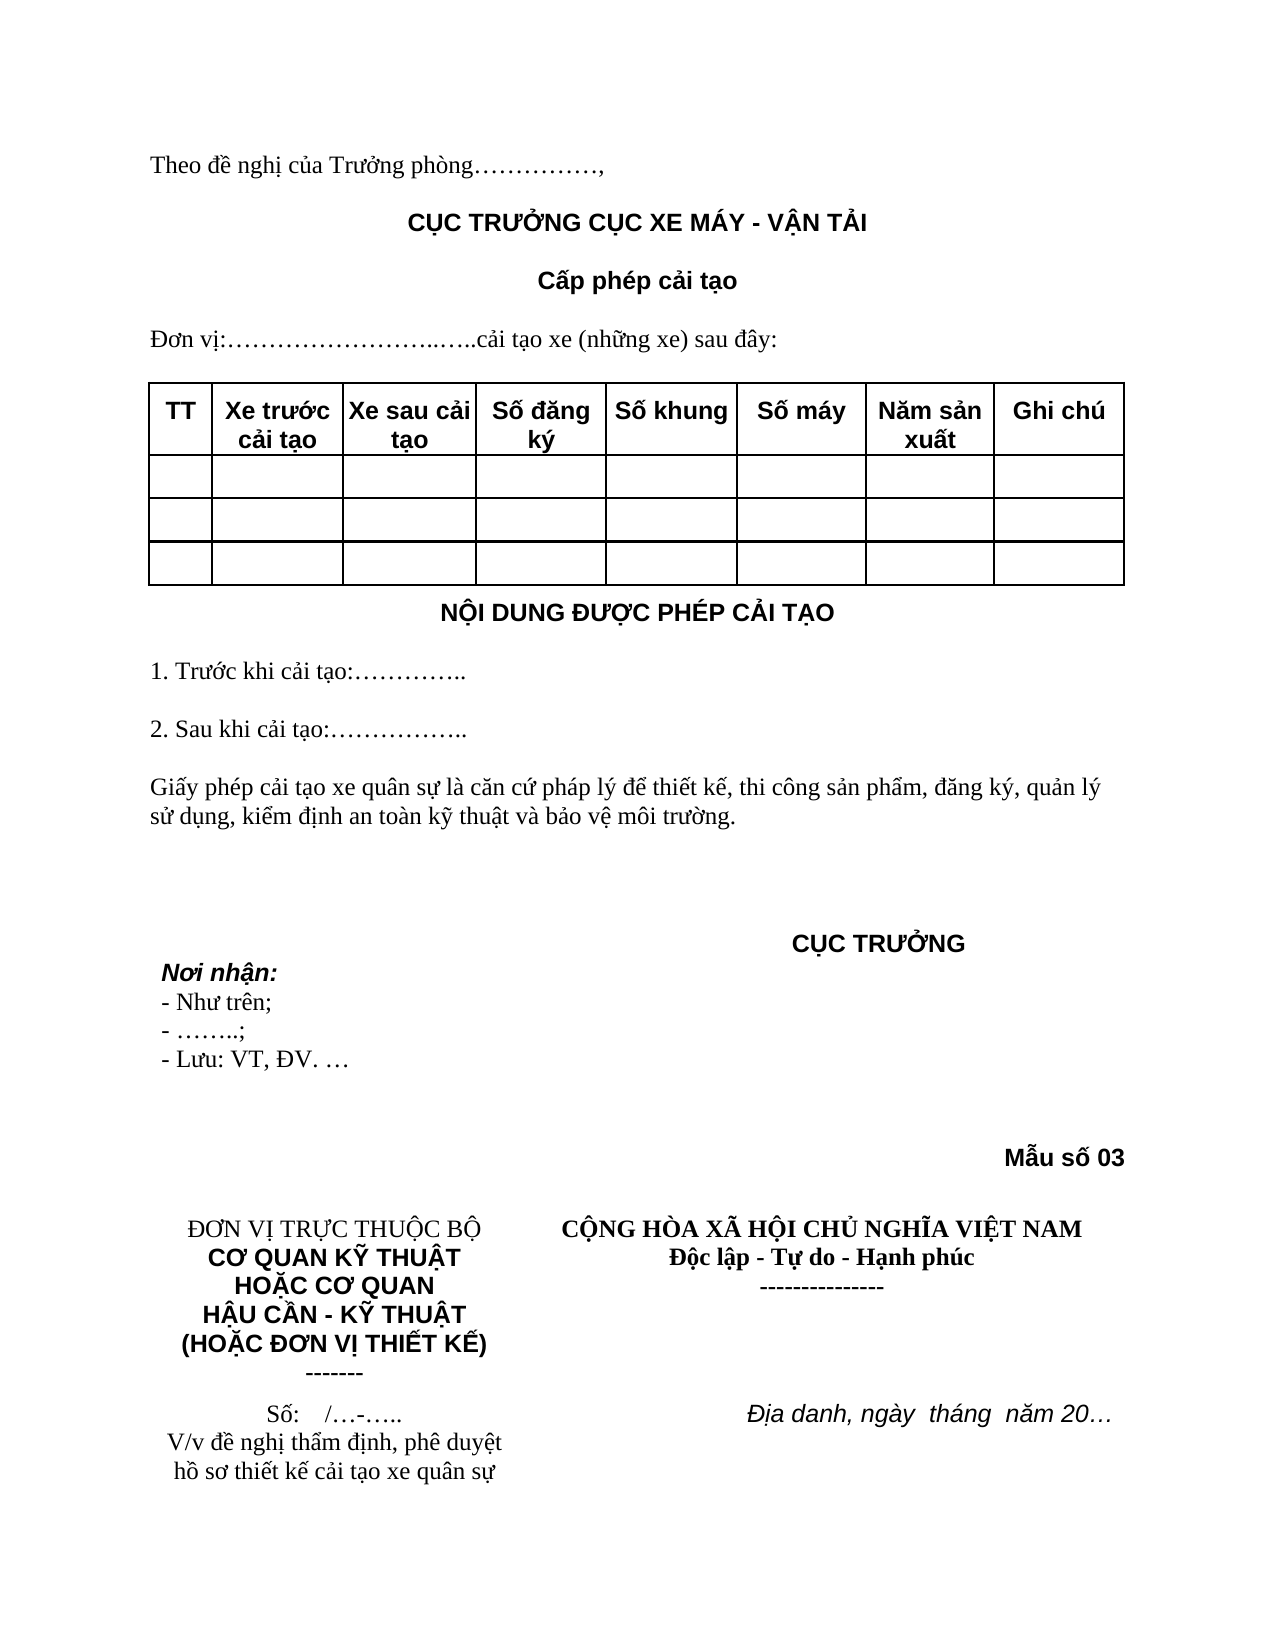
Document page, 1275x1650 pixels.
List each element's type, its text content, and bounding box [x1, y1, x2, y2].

text 1. Trước khi cải tạo:………….. [150, 656, 1125, 685]
table_cell [867, 456, 993, 497]
table_cell [995, 456, 1123, 497]
table_cell [213, 456, 342, 497]
text 2. Sau khi cải tạo:…………….. [150, 714, 1125, 743]
table_header Xe trước cải tạo [213, 384, 342, 454]
table_cell [867, 543, 993, 584]
table_header Xe sau cải tạo [344, 384, 475, 454]
table_header CỘNG HÒA XÃ HỘI CHỦ NGHĨA VIỆT NAM Độc lập - Tự do - Hạnh phúc --------------- [519, 1201, 1125, 1386]
table_cell [213, 499, 342, 540]
table_cell [344, 456, 475, 497]
table_header CỤC TRƯỞNG [632, 917, 1125, 1073]
table_cell [995, 543, 1123, 584]
table_cell [607, 456, 736, 497]
table_header Số máy [738, 384, 865, 454]
table_cell [477, 543, 605, 584]
text Theo đề nghị của Trưởng phòng……………, [150, 150, 1125, 179]
text Cấp phép cải tạo [150, 266, 1125, 294]
table_cell [738, 499, 865, 540]
table_cell [607, 499, 736, 540]
table_cell [477, 456, 605, 497]
table_cell [738, 543, 865, 584]
table_cell [738, 456, 865, 497]
table_header Năm sản xuất [867, 384, 993, 454]
table_cell [995, 499, 1123, 540]
table_header Nơi nhận: - Như trên; - ……..; - Lưu: VT, ĐV. … [150, 917, 632, 1073]
table_cell [150, 543, 211, 584]
table_cell [213, 543, 342, 584]
table_cell [150, 456, 211, 497]
table_header ĐƠN VỊ TRỰC THUỘC BỘ CƠ QUAN KỸ THUẬT HOẶC CƠ QUAN HẬU CẦN - KỸ THUẬT (HOẶC ĐƠN VỊ THIẾT KẾ) ------- [150, 1201, 518, 1386]
table_cell [344, 543, 475, 584]
table_cell [344, 499, 475, 540]
table_header Số khung [607, 384, 736, 454]
table_cell Số: /…-….. V/v đề nghị thẩm định, phê duyệt hồ sơ thiết kế cải tạo xe quân sự [150, 1386, 518, 1485]
text Mẫu số 03 [150, 1143, 1125, 1172]
table_cell [607, 543, 736, 584]
table_header Ghi chú [995, 384, 1123, 454]
text CỤC TRƯỞNG CỤC XE MÁY - VẬN TẢI [150, 208, 1125, 237]
table_cell [477, 499, 605, 540]
table_header Số đăng ký [477, 384, 605, 454]
table_header TT [150, 384, 211, 454]
text NỘI DUNG ĐƯỢC PHÉP CẢI TẠO [150, 598, 1125, 627]
table_cell Địa danh, ngày tháng năm 20… [519, 1386, 1125, 1485]
text Giấy phép cải tạo xe quân sự là căn cứ pháp lý để thiết kế, thi công sản phẩm, đăng ký, quản lý sử dụng, kiểm định an toàn kỹ thuật và bảo vệ môi trường. [150, 772, 1125, 829]
table_cell [867, 499, 993, 540]
text Đơn vị:……………………..…..cải tạo xe (những xe) sau đây: [150, 324, 1125, 352]
table_cell [150, 499, 211, 540]
